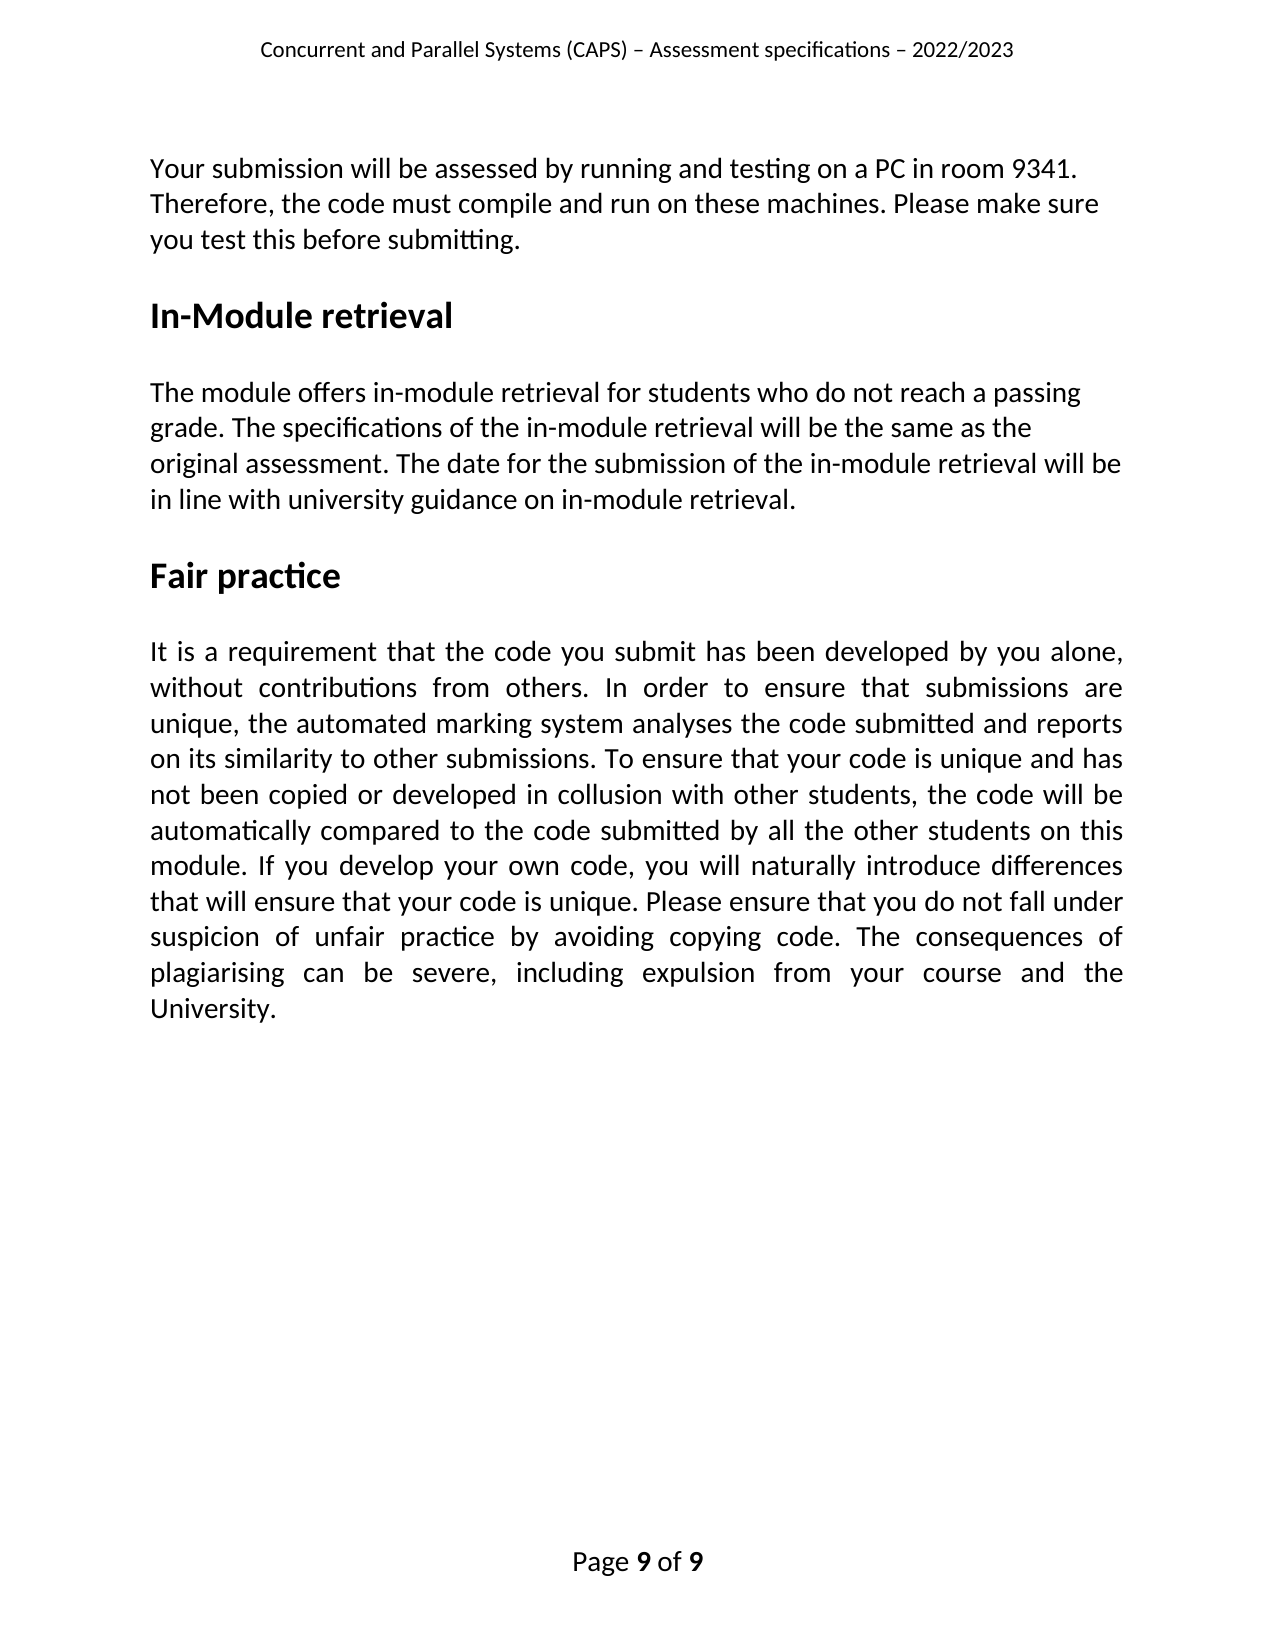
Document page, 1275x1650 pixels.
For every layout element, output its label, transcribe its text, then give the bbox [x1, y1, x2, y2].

text The module offers in-module retrieval for students who do not reach a passing grade. The specifications of the in-module retrieval will be the same as the original assessment. The date for the submission of the in-module retrieval will be in line with university guidance on in-module retrieval. [150, 374, 1124, 516]
text Fair practice [150, 552, 1124, 598]
text In-Module retrieval [150, 292, 1124, 338]
text Your submission will be assessed by running and testing on a PC in room 9341. Therefore, the code must compile and run on these machines. Please make sure you test this before submitting. [150, 150, 1124, 257]
text It is a requirement that the code you submit has been developed by you alone, without contributions from others. In order to ensure that submissions are unique, the automated marking system analyses the code submitted and reports on its similarity to other submissions. To ensure that your code is unique and has not been copied or developed in collusion with other students, the code will be automatically compared to the code submitted by all the other students on this module. If you develop your own code, you will naturally introduce differences that will ensure that your code is unique. Please ensure that you do not fall under suspicion of unfair practice by avoiding copying code. The consequences of plagiarising can be severe, including expulsion from your course and the University. [150, 633, 1124, 1025]
